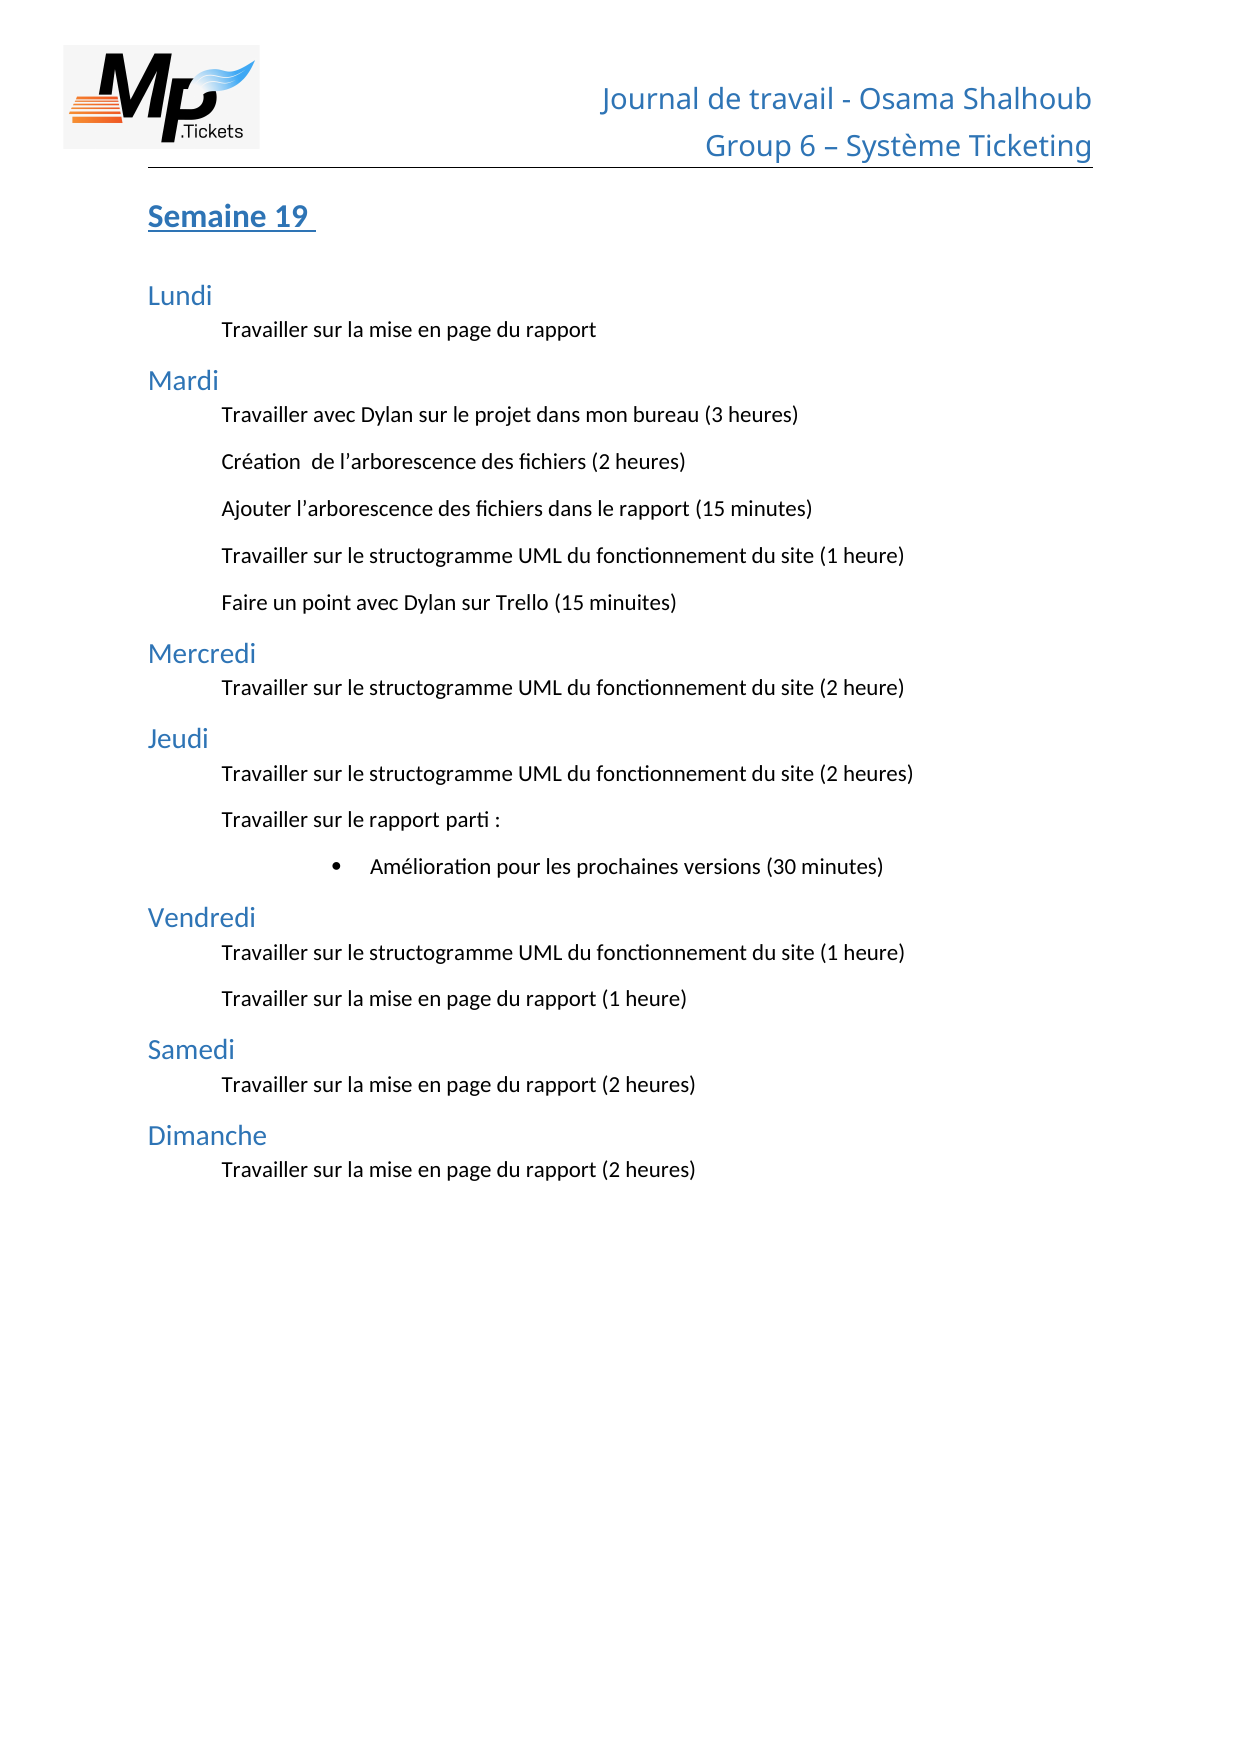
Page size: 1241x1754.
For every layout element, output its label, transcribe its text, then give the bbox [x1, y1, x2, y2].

subtitle Lundi [148, 277, 1093, 312]
picture [63, 45, 260, 149]
text Faire un point avec Dylan sur Trello (15 minuites) [221, 588, 1093, 616]
list Amélioration pour les prochaines versions (30 minutes) [332, 852, 1093, 880]
text Travailler avec Dylan sur le projet dans mon bureau (3 heures) [221, 401, 1093, 428]
subtitle Mercredi [148, 635, 1093, 671]
subtitle Jeudi [148, 720, 1093, 756]
subtitle Vendredi [148, 899, 1093, 935]
subtitle Samedi [148, 1031, 1093, 1067]
text Travailler sur le structogramme UML du fonctionnement du site (2 heure) [221, 673, 1093, 701]
subtitle Mardi [148, 362, 1093, 398]
text Travailler sur le rapport parti : [221, 806, 1093, 833]
text Création de l’arborescence des fichiers (2 heures) [221, 447, 1093, 475]
subtitle Dimanche [148, 1117, 1093, 1152]
text Travailler sur la mise en page du rapport [221, 315, 1093, 343]
text Travailler sur la mise en page du rapport (1 heure) [221, 984, 1093, 1013]
text Ajouter l’arborescence des fichiers dans le rapport (15 minutes) [221, 494, 1093, 522]
subtitle Semaine 19 [148, 195, 1093, 236]
text Travailler sur la mise en page du rapport (2 heures) [221, 1070, 1093, 1098]
text Travailler sur le structogramme UML du fonctionnement du site (1 heure) [221, 938, 1093, 966]
text Travailler sur le structogramme UML du fonctionnement du site (1 heure) [221, 541, 1093, 569]
text Travailler sur la mise en page du rapport (2 heures) [221, 1155, 1093, 1183]
text Travailler sur le structogramme UML du fonctionnement du site (2 heures) [221, 759, 1093, 787]
